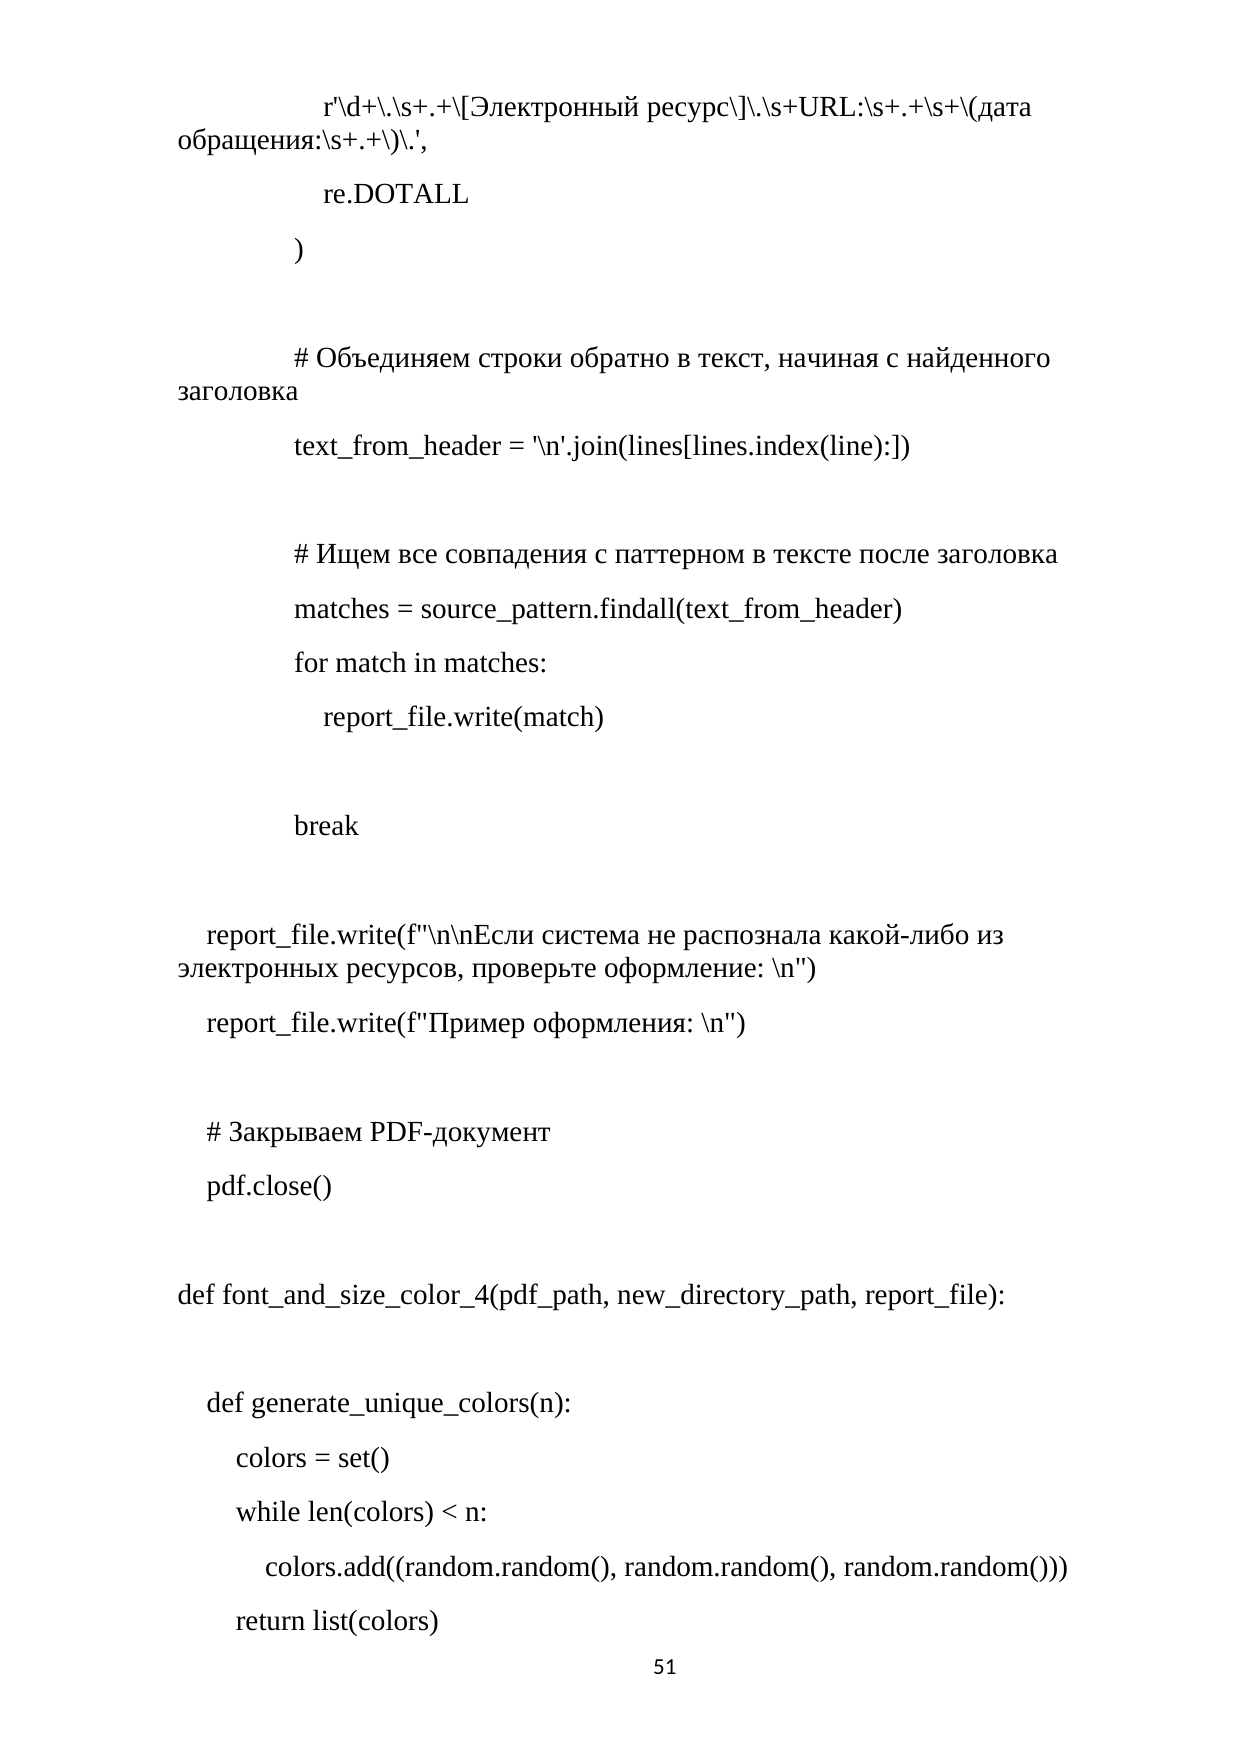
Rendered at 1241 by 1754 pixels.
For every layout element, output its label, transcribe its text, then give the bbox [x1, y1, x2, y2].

text return list(colors) [177, 1603, 1152, 1637]
text # Объединяем строки обратно в текст, начиная с найденного заголовка [177, 340, 1152, 407]
text matches = source_pattern.findall(text_from_header) [177, 591, 1152, 624]
text pdf.close() [177, 1168, 1152, 1202]
text # Закрываем PDF-документ [177, 1114, 1152, 1147]
text text_from_header = '\n'.join(lines[lines.index(line):]) [177, 428, 1152, 461]
text def font_and_size_color_4(pdf_path, new_directory_path, report_file): [177, 1277, 1152, 1310]
text def generate_unique_colors(n): [177, 1386, 1152, 1419]
text # Ищем все совпадения с паттерном в тексте после заголовка [177, 536, 1152, 570]
text report_file.write(match) [177, 699, 1152, 733]
text r'\d+\.\s+.+\[Электронный ресурс\]\.\s+URL:\s+.+\s+\(дата обращения:\s+.+\)\.', [177, 89, 1152, 156]
text colors.add((random.random(), random.random(), random.random())) [177, 1549, 1152, 1582]
text ) [177, 231, 1152, 264]
text report_file.write(f"Пример оформления: \n") [177, 1005, 1152, 1038]
text re.DOTALL [177, 177, 1152, 210]
text colors = set() [177, 1440, 1152, 1473]
text while len(colors) < n: [177, 1494, 1152, 1528]
text break [177, 808, 1152, 842]
text for match in matches: [177, 645, 1152, 679]
text report_file.write(f"\n\nЕсли система не распознала какой-либо из электронных ресурсов, проверьте оформление: \n") [177, 917, 1152, 984]
